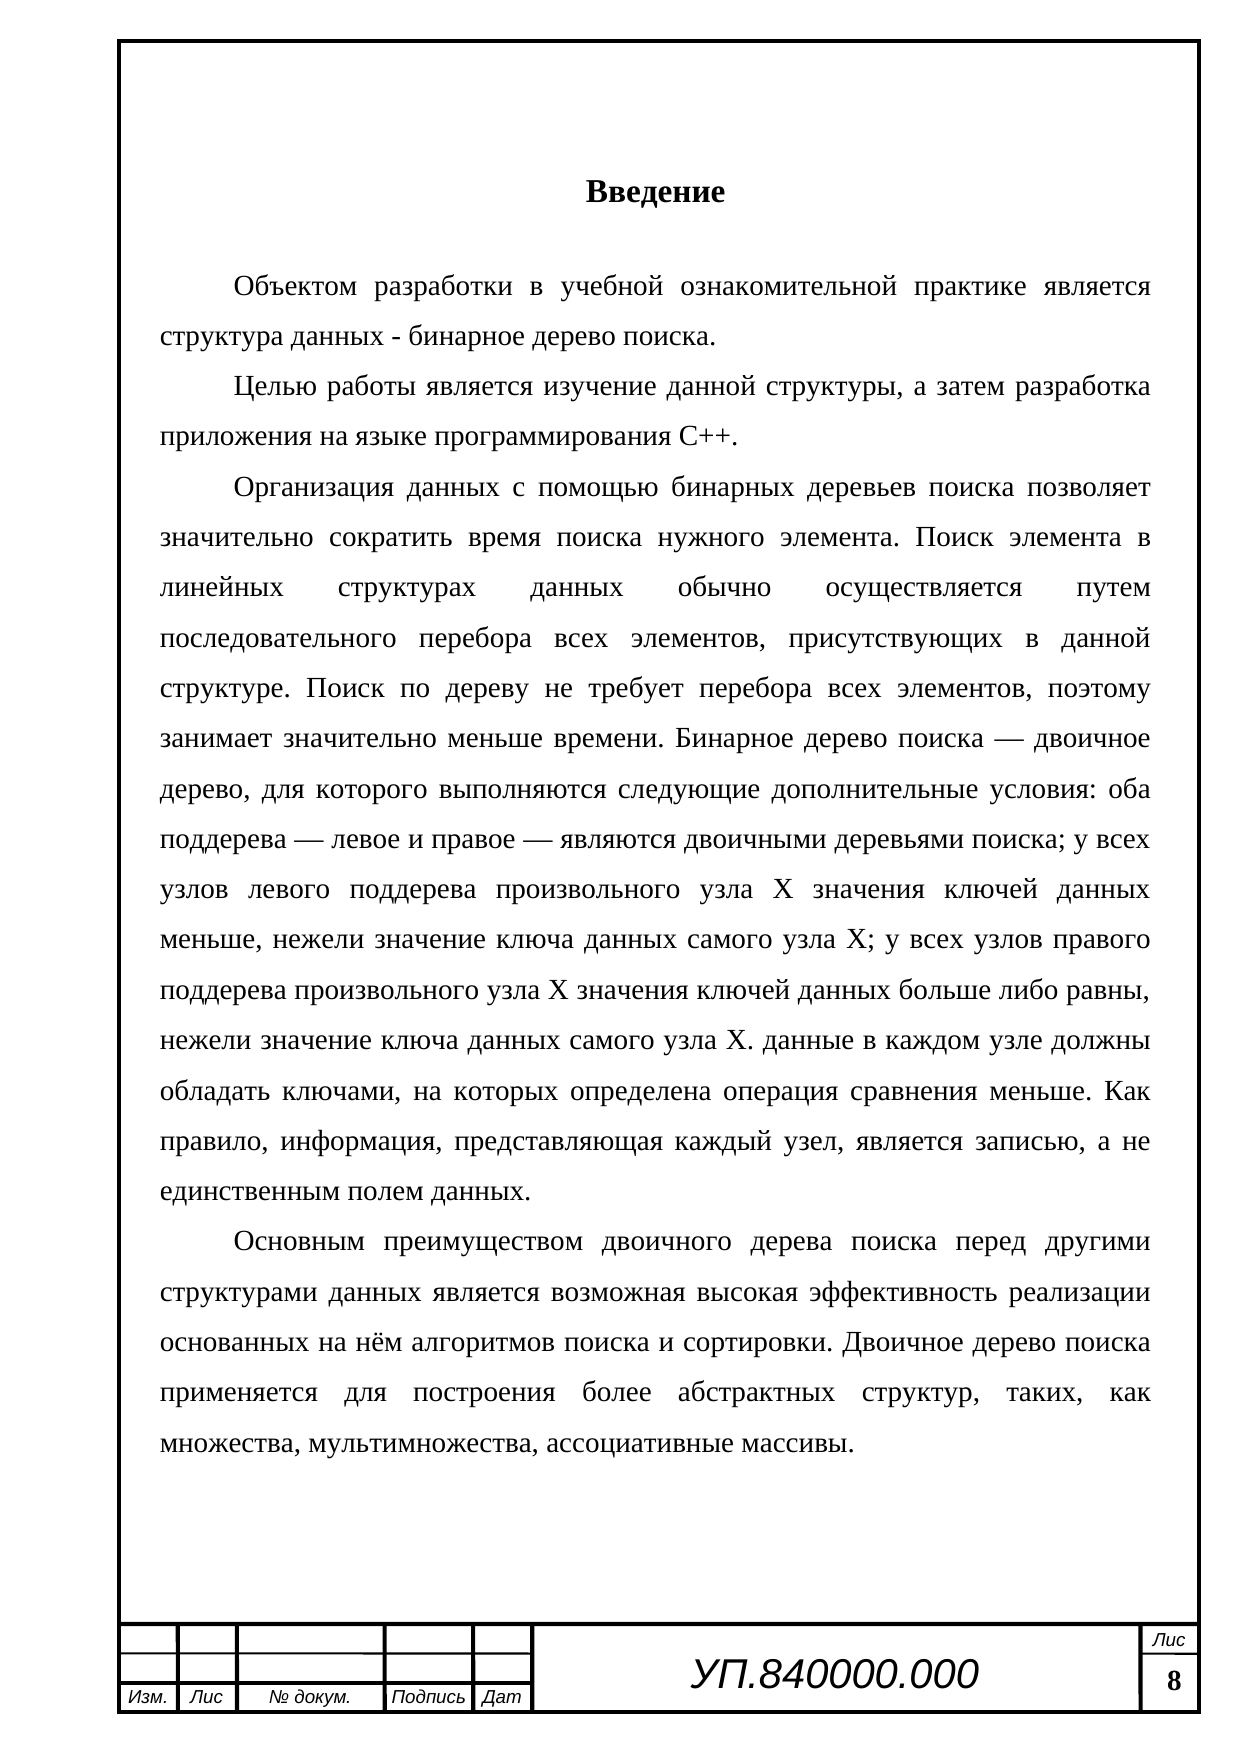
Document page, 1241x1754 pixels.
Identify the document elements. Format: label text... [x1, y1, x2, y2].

text Объектом разработки в учебной ознакомительной практике является структура данных - бинарное дерево поиска. [159, 268, 1152, 351]
text Основным преимуществом двоичного дерева поиска перед другими структурами данных является возможная высокая эффективность реализации основанных на нём алгоритмов поиска и сортировки. Двоичное дерево поиска применяется для построения более абстрактных структур, таких, как множества, мультимножества, ассоциативные массивы. [159, 1223, 1152, 1458]
text Целью работы является изучение данной структуры, а затем разработка приложения на языке программирования C++. [159, 368, 1152, 452]
text Введение [159, 171, 1152, 209]
text Организация данных с помощью бинарных деревьев поиска позволяет значительно сократить время поиска нужного элемента. Поиск элемента в линейных структурах данных обычно осуществляется путем последовательного перебора всех элементов, присутствующих в данной структуре. Поиск по дереву не требует перебора всех элементов, поэтому занимает значительно меньше времени. Бинарное дерево поиска — двоичное дерево, для которого выполняются следующие дополнительные условия: оба поддерева — левое и правое — являются двоичными деревьями поиска; у всех узлов левого поддерева произвольного узла X значения ключей данных меньше, нежели значение ключа данных самого узла X; у всех узлов правого поддерева произвольного узла X значения ключей данных больше либо равны, нежели значение ключа данных самого узла X. данные в каждом узле должны обладать ключами, на которых определена операция сравнения меньше. Как правило, информация, представляющая каждый узел, является записью, а не единственным полем данных. [159, 469, 1152, 1207]
